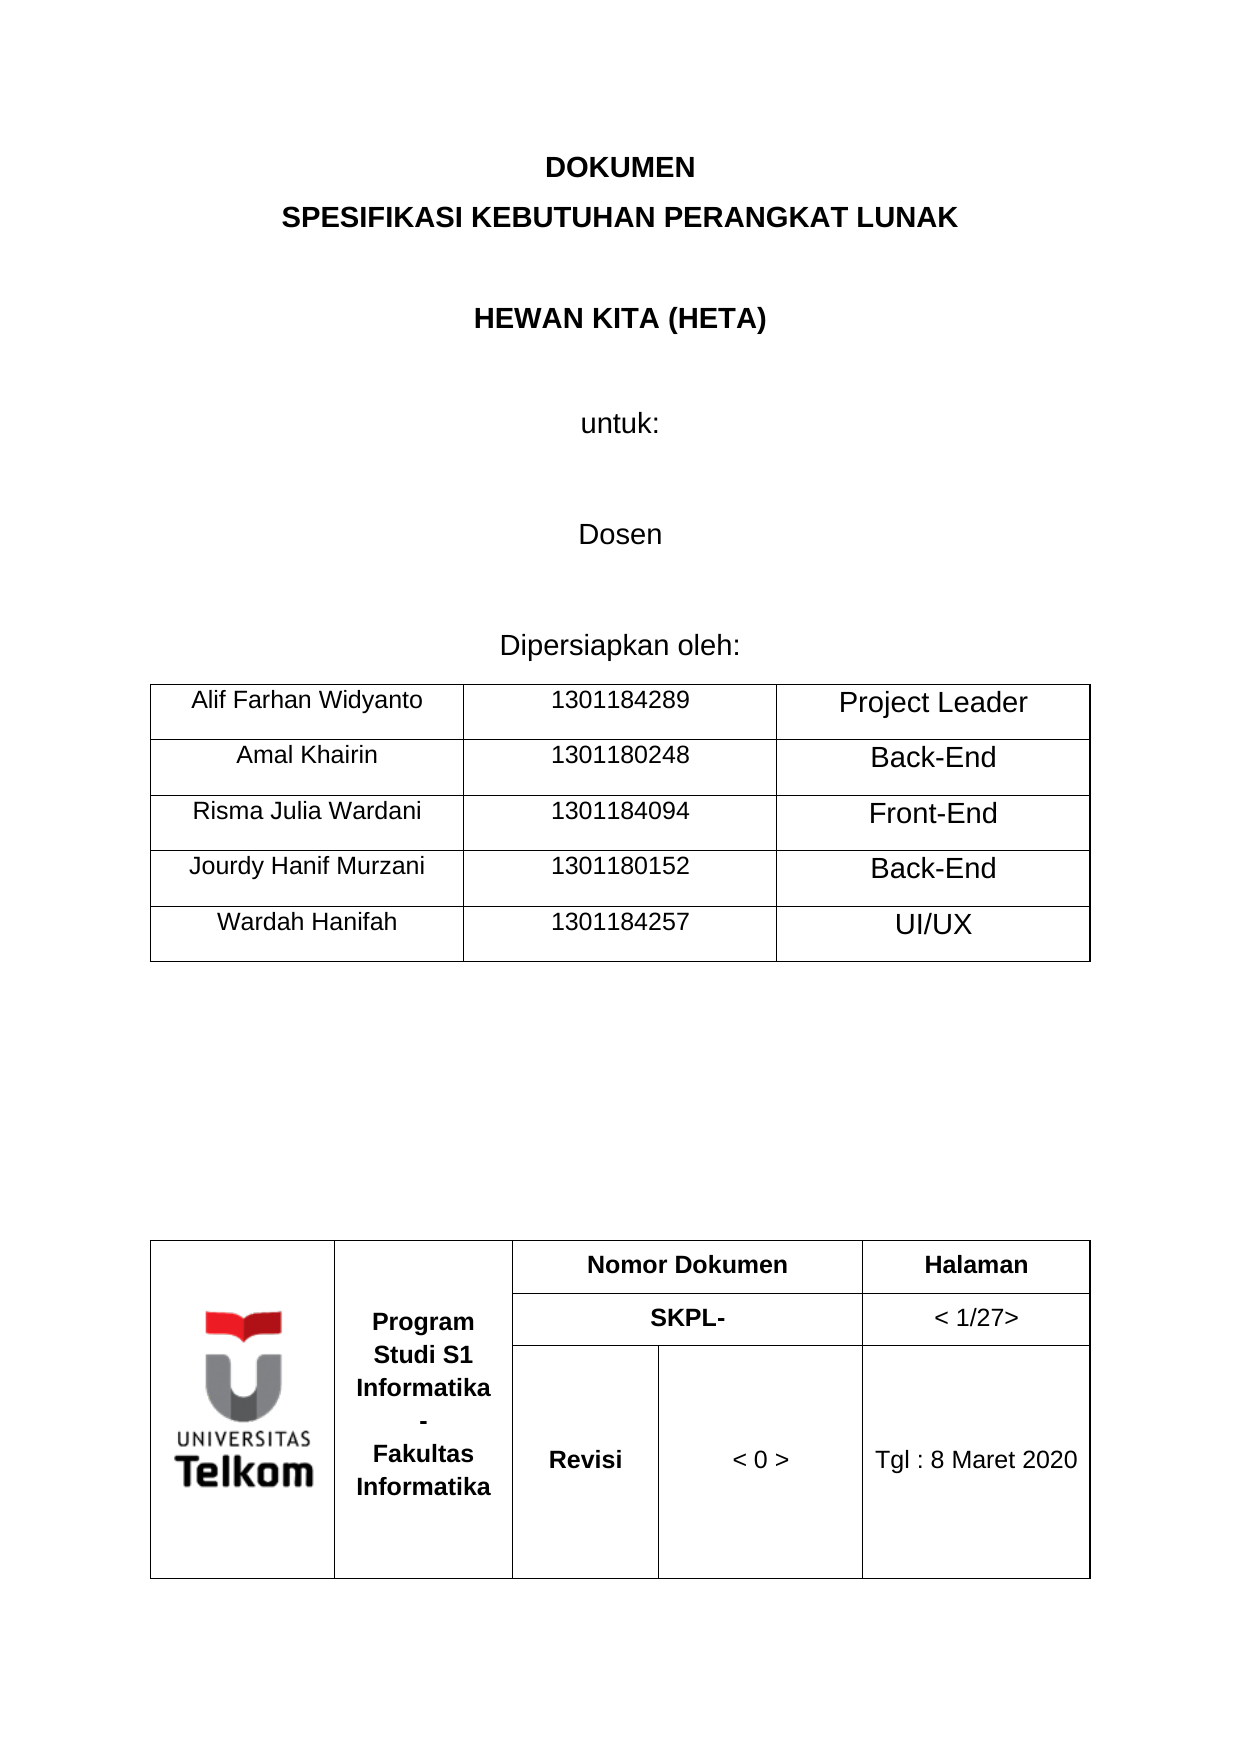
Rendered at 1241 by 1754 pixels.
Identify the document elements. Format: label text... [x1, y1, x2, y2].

table_cell Back-End [777, 740, 1089, 795]
table_cell 1301180152 [464, 851, 776, 906]
text SPESIFIKASI KEBUTUHAN PERANGKAT LUNAK [150, 200, 1090, 234]
table_cell < 1/27> [863, 1294, 1089, 1345]
table_header Program Studi S1 Informatika - Fakultas Informatika [335, 1241, 512, 1578]
table_header Alif Farhan Widyanto [151, 685, 463, 739]
table_cell < 0 > [659, 1346, 862, 1578]
table_cell Amal Khairin [151, 740, 463, 795]
text Dipersiapkan oleh: [150, 628, 1090, 662]
table_cell Wardah Hanifah [151, 907, 463, 961]
text DOKUMEN [150, 150, 1090, 183]
table_cell UI/UX [777, 907, 1089, 961]
table_header Nomor Dokumen [513, 1241, 862, 1293]
table_cell 1301184094 [464, 796, 776, 850]
table_header Halaman [863, 1241, 1089, 1293]
table_header [151, 1241, 334, 1578]
table_cell Jourdy Hanif Murzani [151, 851, 463, 906]
table_cell 1301180248 [464, 740, 776, 795]
table_cell Tgl : 8 Maret 2020 [863, 1346, 1089, 1578]
table_header Project Leader [777, 685, 1089, 739]
picture [156, 1299, 332, 1502]
table_cell Front-End [777, 796, 1089, 850]
table_cell Revisi [513, 1346, 658, 1578]
table_cell Risma Julia Wardani [151, 796, 463, 850]
text Dosen [150, 517, 1090, 551]
table_header 1301184289 [464, 685, 776, 739]
text untuk: [150, 406, 1090, 440]
table_cell 1301184257 [464, 907, 776, 961]
table_cell SKPL- [513, 1294, 862, 1345]
table_cell Back-End [777, 851, 1089, 906]
text HEWAN KITA (HETA) [150, 301, 1090, 334]
